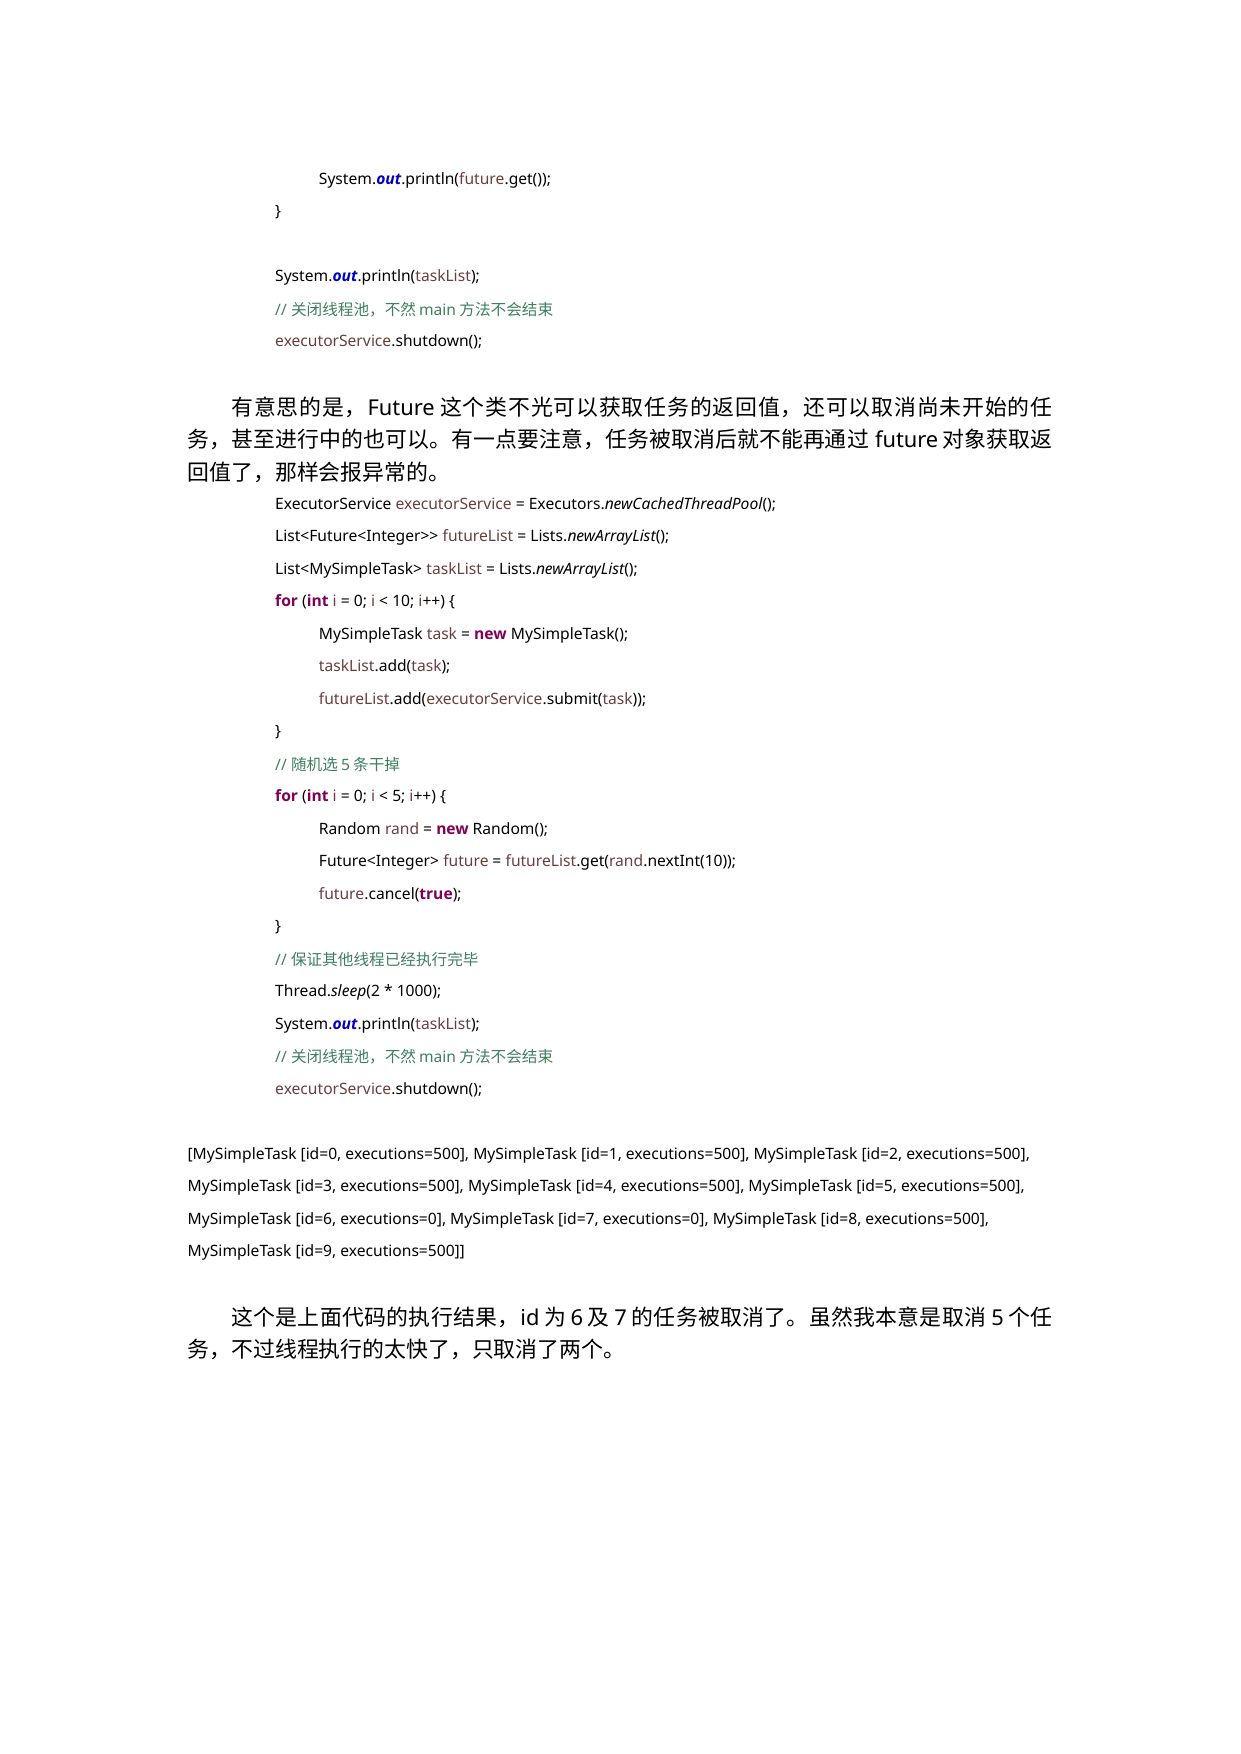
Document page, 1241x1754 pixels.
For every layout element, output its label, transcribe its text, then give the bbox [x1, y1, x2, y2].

text System.out.println(taskList); [187, 1007, 1053, 1039]
text MySimpleTask task = new MySimpleTask(); [187, 617, 1053, 649]
text Future<Integer> future = futureList.get(rand.nextInt(10)); [187, 844, 1053, 877]
text // 关闭线程池，不然main方法不会结束 [187, 1039, 1053, 1072]
text 有意思的是，Future这个类不光可以获取任务的返回值，还可以取消尚未开始的任务，甚至进行中的也可以。有一点要注意，任务被取消后就不能再通过future对象获取返回值了，那样会报异常的。 [187, 389, 1053, 487]
text taskList.add(task); [187, 649, 1053, 682]
text Thread.sleep(2 * 1000); [187, 974, 1053, 1007]
text future.cancel(true); [187, 877, 1053, 909]
text 这个是上面代码的执行结果，id为6及7的任务被取消了。虽然我本意是取消5个任务，不过线程执行的太快了，只取消了两个。 [187, 1299, 1053, 1364]
text List<MySimpleTask> taskList = Lists.newArrayList(); [187, 552, 1053, 584]
text futureList.add(executorService.submit(task)); [187, 682, 1053, 714]
text List<Future<Integer>> futureList = Lists.newArrayList(); [187, 519, 1053, 552]
text for (int i = 0; i < 5; i++) { [187, 779, 1053, 812]
text } [187, 714, 1053, 747]
text // 随机选5条干掉 [187, 747, 1053, 779]
text } [187, 194, 1053, 227]
text for (int i = 0; i < 10; i++) { [187, 584, 1053, 617]
text System.out.println(future.get()); [187, 162, 1053, 194]
text // 关闭线程池，不然main方法不会结束 [187, 292, 1053, 324]
text [MySimpleTask [id=0, executions=500], MySimpleTask [id=1, executions=500], MySimpleTask [id=2, executions=500], MySimpleTask [id=3, executions=500], MySimpleTask [id=4, executions=500], MySimpleTask [id=5, executions=500], MySimpleTask [id=6, executions=0], MySimpleTask [id=7, executions=0], MySimpleTask [id=8, executions=500], MySimpleTask [id=9, executions=500]] [187, 1137, 1053, 1267]
text } [187, 909, 1053, 942]
text Random rand = new Random(); [187, 812, 1053, 844]
text // 保证其他线程已经执行完毕 [187, 942, 1053, 974]
text System.out.println(taskList); [187, 259, 1053, 292]
text ExecutorService executorService = Executors.newCachedThreadPool(); [187, 487, 1053, 519]
text executorService.shutdown(); [231, 324, 1053, 357]
text executorService.shutdown(); [187, 1072, 1053, 1104]
